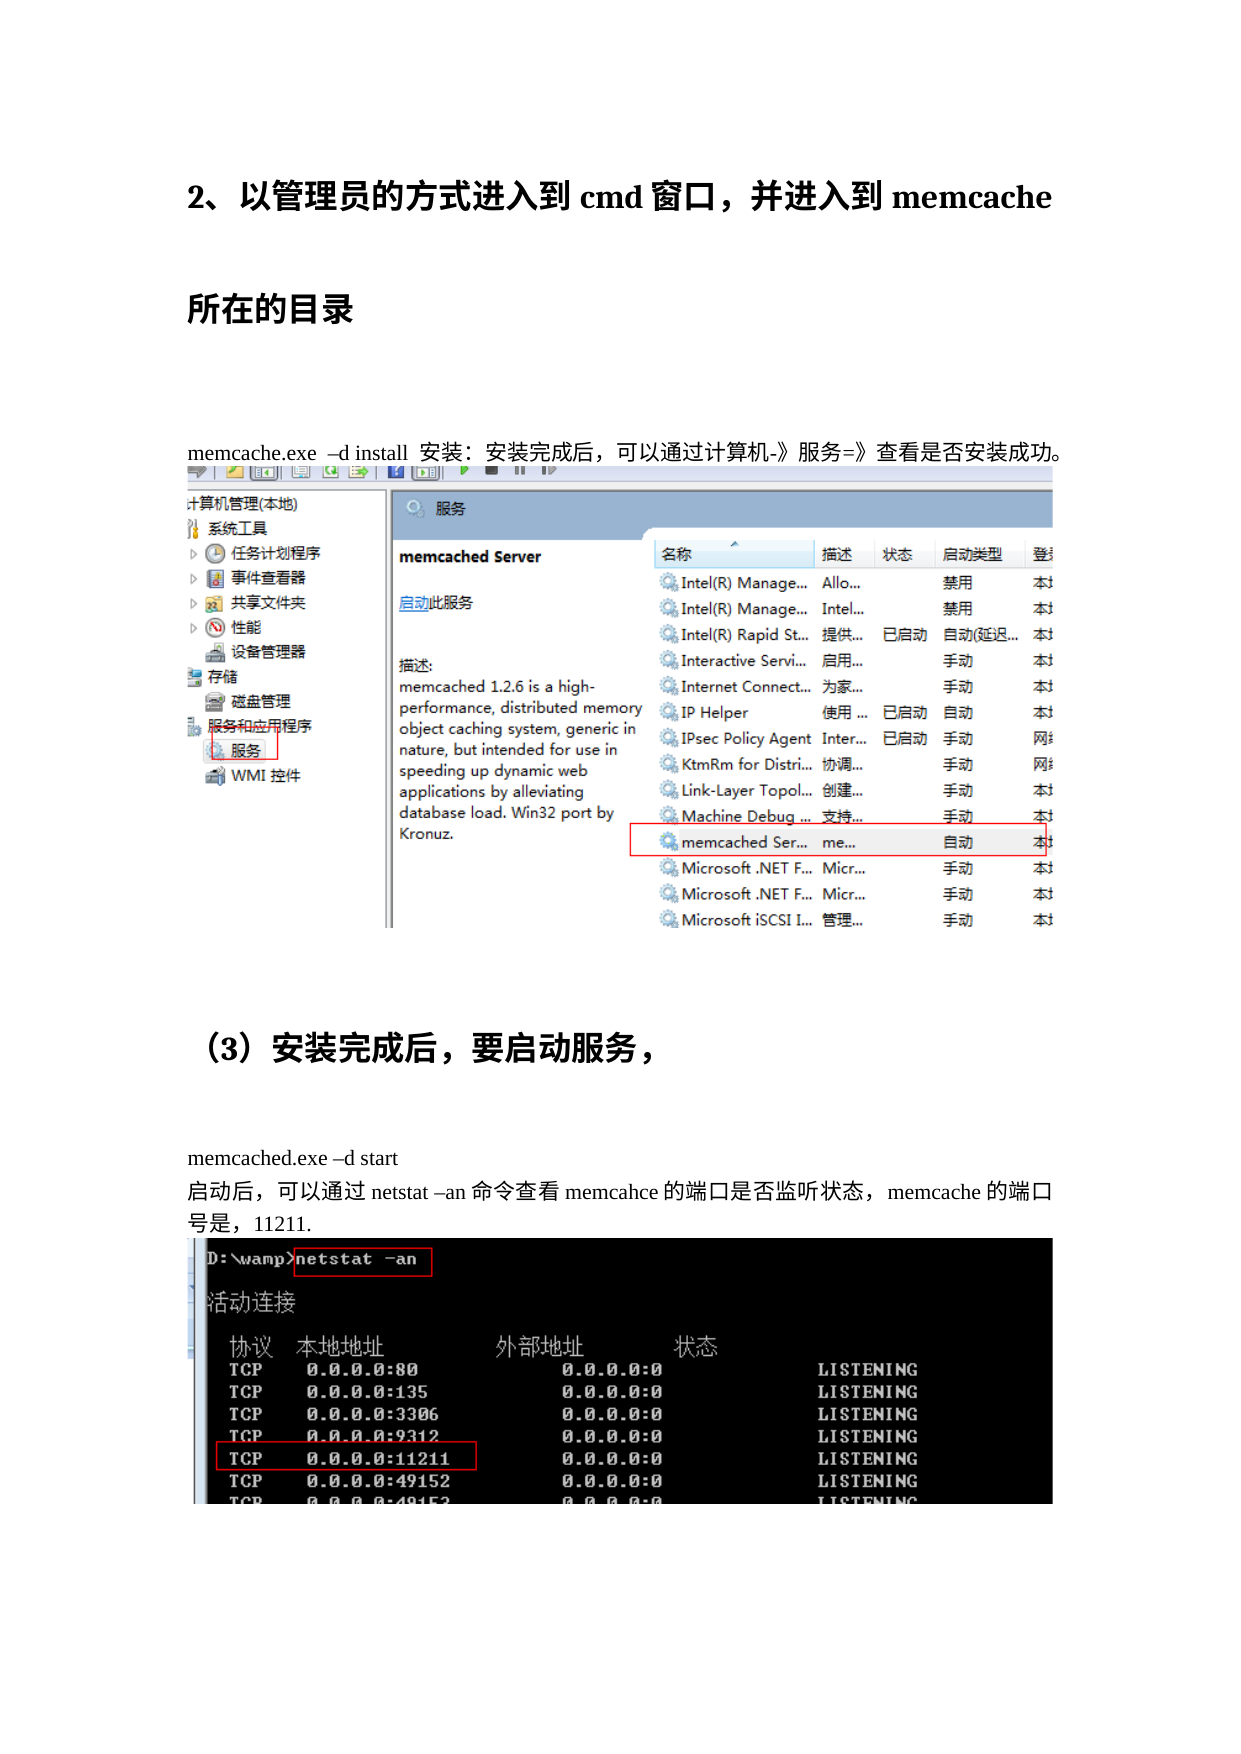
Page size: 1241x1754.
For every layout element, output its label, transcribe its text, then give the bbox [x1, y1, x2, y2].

text 启动后，可以通过netstat –an命令查看memcahce的端口是否监听状态，memcache的端口号是，11211. [187, 1173, 1053, 1238]
picture [187, 466, 1053, 928]
text memcache.exe –d install 安装：安装完成后，可以通过计算机-》服务=》查看是否安装成功。 [187, 434, 1053, 466]
text memcached.exe –d start [187, 1141, 1053, 1173]
subtitle （3）安装完成后，要启动服务， [187, 1014, 1053, 1079]
picture [187, 1238, 1053, 1504]
subtitle 2、以管理员的方式进入到cmd窗口，并进入到memcache所在的目录 [187, 162, 1053, 339]
